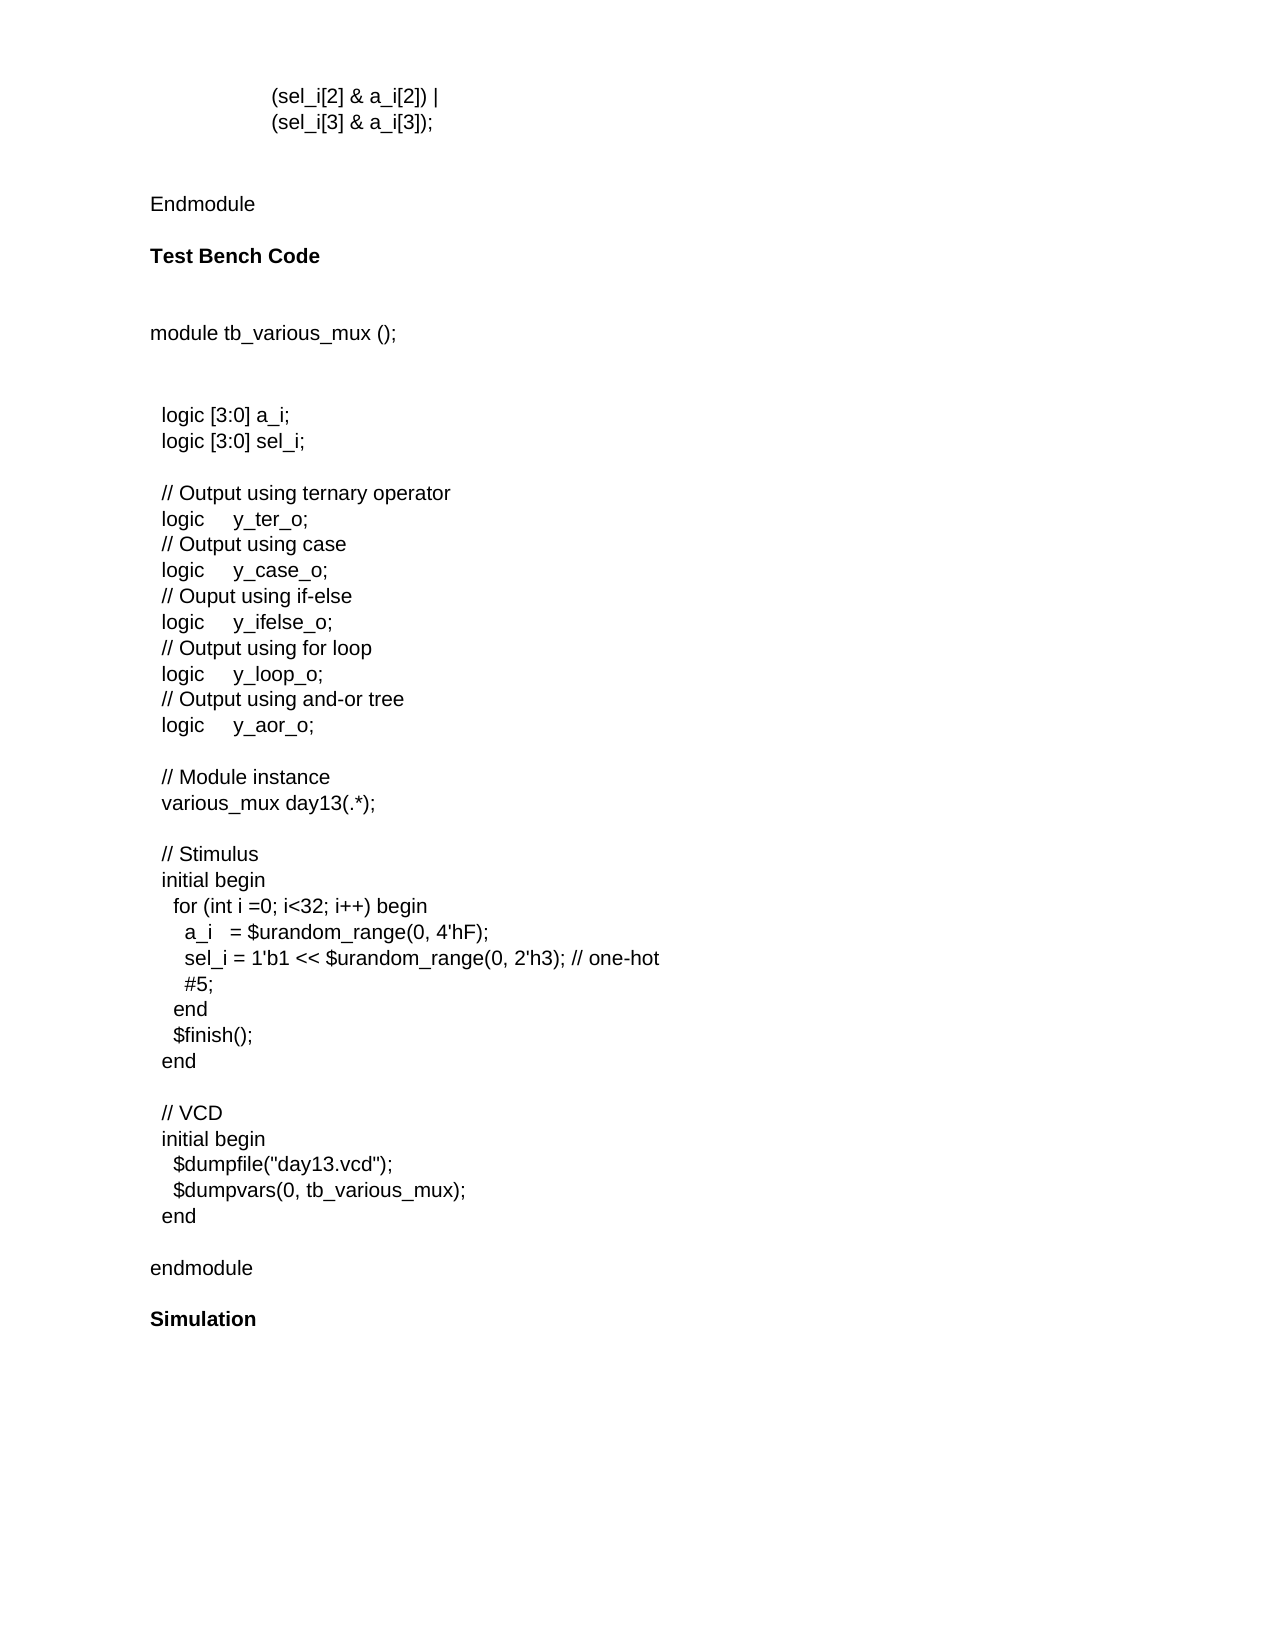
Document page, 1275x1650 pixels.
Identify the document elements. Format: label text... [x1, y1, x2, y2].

text initial begin [150, 868, 1125, 892]
text #5; [150, 971, 1125, 995]
text Endmodule [150, 192, 1125, 216]
text logic y_aor_o; [150, 713, 1125, 737]
text // Output using for loop [150, 636, 1125, 659]
text (sel_i[2] & a_i[2]) | [150, 84, 1125, 108]
text a_i = $urandom_range(0, 4'hF); [150, 920, 1125, 944]
text logic y_ter_o; [150, 506, 1125, 530]
text // Stimulus [150, 842, 1125, 866]
text // VCD [150, 1101, 1125, 1124]
text Test Bench Code [150, 244, 1125, 268]
text logic [3:0] sel_i; [150, 429, 1125, 453]
text end [150, 1204, 1125, 1228]
text for (int i =0; i<32; i++) begin [150, 894, 1125, 918]
text Simulation [150, 1307, 1125, 1331]
text logic y_ifelse_o; [150, 610, 1125, 634]
text // Module instance [150, 765, 1125, 789]
text end [150, 1049, 1125, 1073]
text logic y_loop_o; [150, 661, 1125, 685]
text (sel_i[3] & a_i[3]); [150, 110, 1125, 134]
text logic [3:0] a_i; [150, 403, 1125, 427]
text initial begin [150, 1126, 1125, 1150]
text // Output using case [150, 532, 1125, 556]
text sel_i = 1'b1 << $urandom_range(0, 2'h3); // one-hot [150, 946, 1125, 969]
text // Output using ternary operator [150, 481, 1125, 504]
text $dumpvars(0, tb_various_mux); [150, 1178, 1125, 1202]
text module tb_various_mux (); [150, 321, 1125, 345]
text $dumpfile("day13.vcd"); [150, 1152, 1125, 1176]
text end [150, 997, 1125, 1021]
text // Output using and-or tree [150, 687, 1125, 711]
text // Ouput using if-else [150, 584, 1125, 608]
text endmodule [150, 1256, 1125, 1279]
text logic y_case_o; [150, 558, 1125, 582]
text $finish(); [150, 1023, 1125, 1047]
text various_mux day13(.*); [150, 791, 1125, 814]
